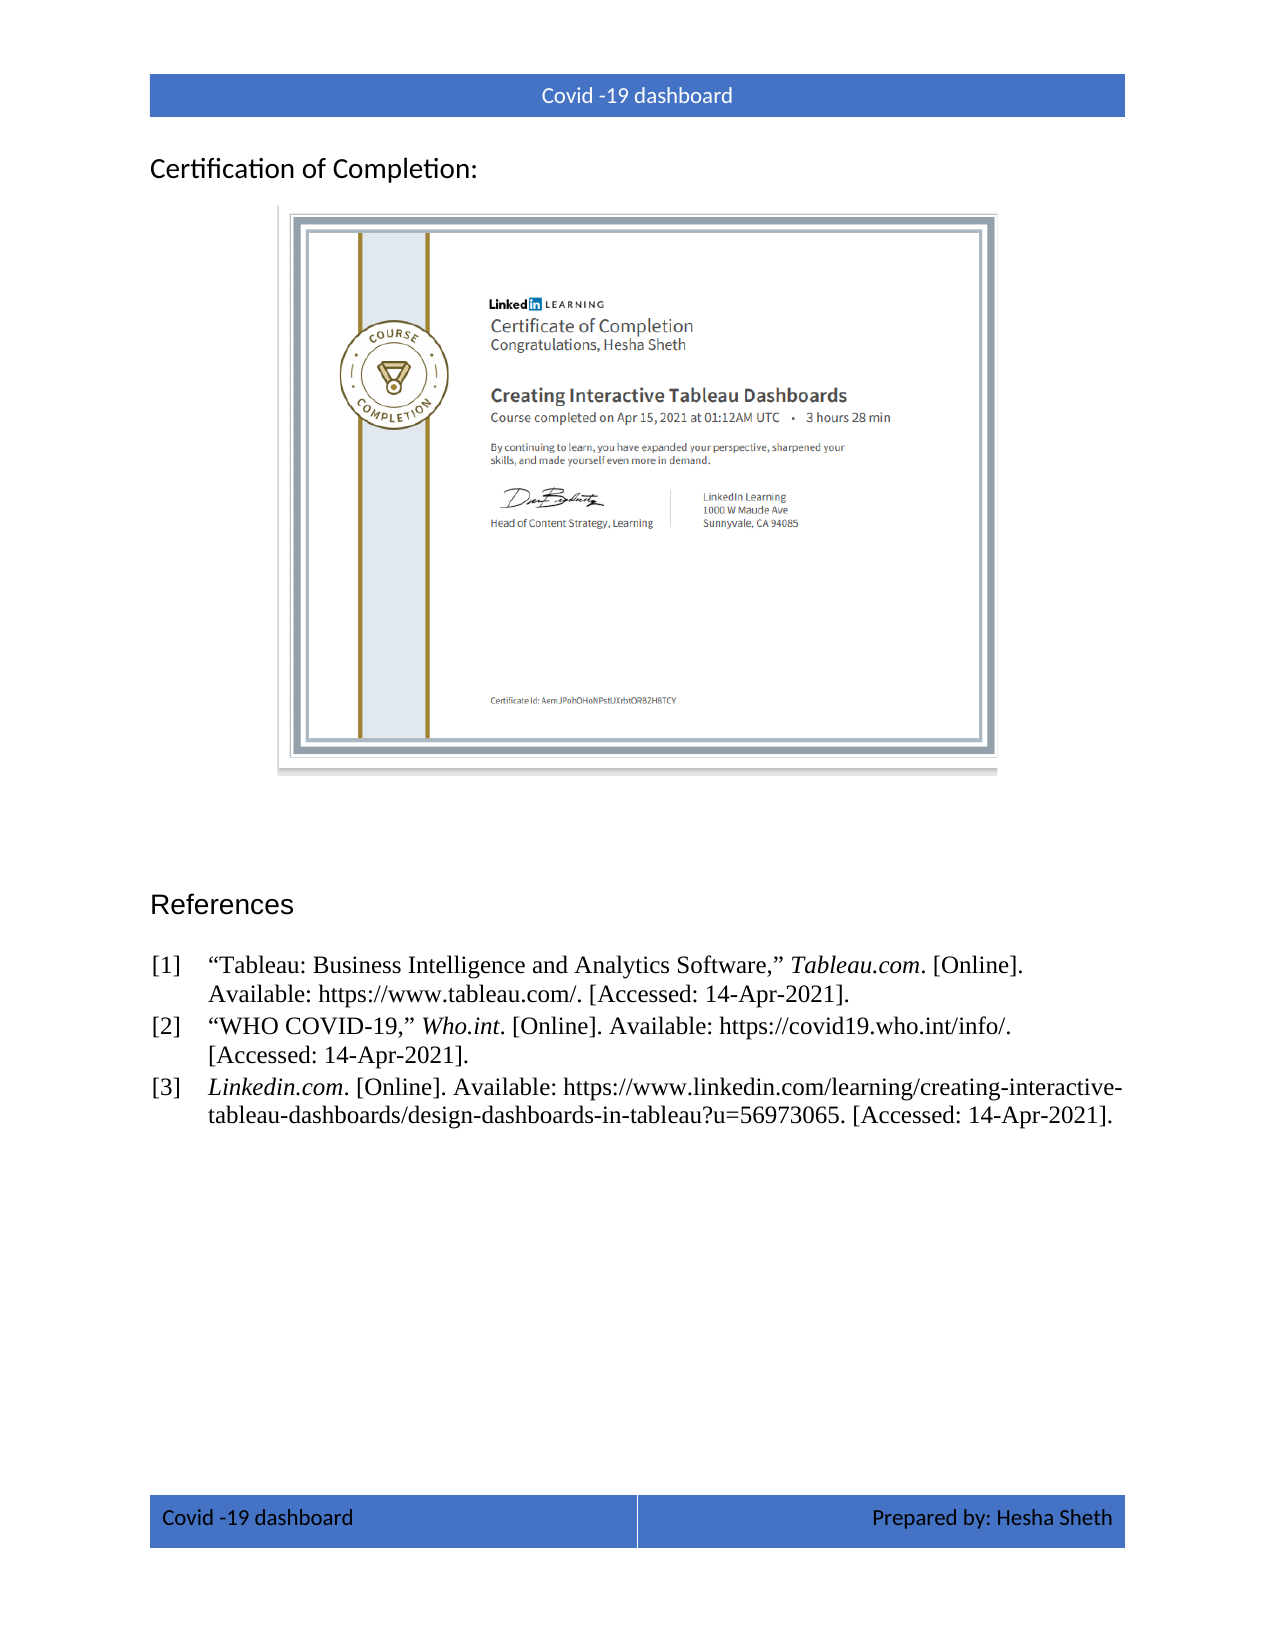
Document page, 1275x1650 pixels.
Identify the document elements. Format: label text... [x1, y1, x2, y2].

table_header “Tableau: Business Intelligence and Analytics Software,” Tableau.com. [Online]. Available: https://www.tableau.com/. [Accessed: 14-Apr-2021]. [206, 949, 1125, 1009]
table_cell “WHO COVID-19,” Who.int. [Online]. Available: https://covid19.who.int/info/. [Accessed: 14-Apr-2021]. [206, 1010, 1125, 1070]
table_cell Linkedin.com. [Online]. Available: https://www.linkedin.com/learning/creating-interactive-tableau-dashboards/design-dashboards-in-tableau?u=56973065. [Accessed: 14-Apr-2021]. [206, 1070, 1125, 1131]
text References [150, 888, 1125, 920]
table_cell [3] [150, 1070, 206, 1131]
table_header [1] [150, 949, 206, 1009]
table_cell [2] [150, 1010, 206, 1070]
text Certification of Completion: [150, 150, 1125, 186]
picture [277, 205, 998, 776]
